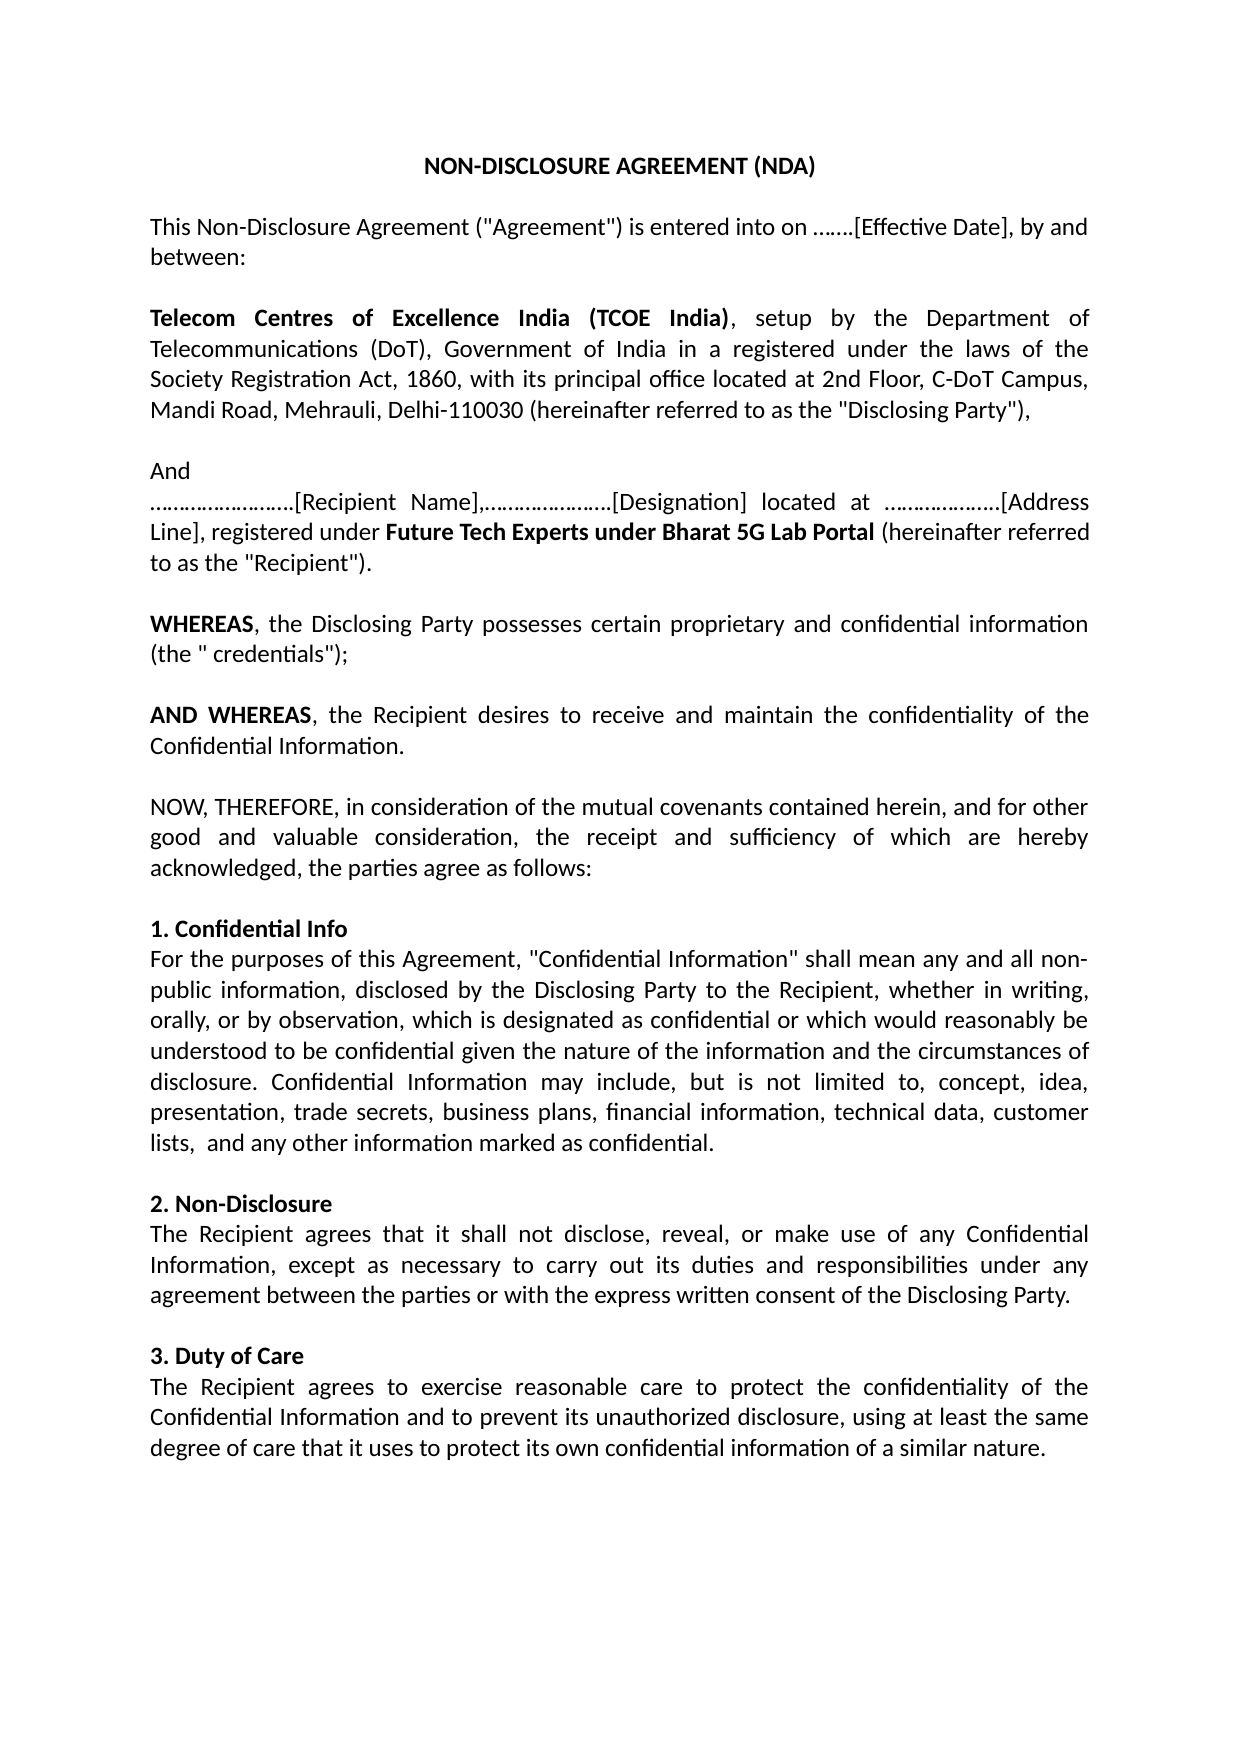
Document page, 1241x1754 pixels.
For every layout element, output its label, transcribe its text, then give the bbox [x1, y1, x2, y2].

text NON-DISCLOSURE AGREEMENT (NDA) [150, 150, 1090, 181]
text WHEREAS, the Disclosing Party possesses certain proprietary and confidential information (the " credentials"); [150, 608, 1090, 669]
text 1. Confidential Info [150, 913, 1090, 943]
text The Recipient agrees that it shall not disclose, reveal, or make use of any Confidential Information, except as necessary to carry out its duties and responsibilities under any agreement between the parties or with the express written consent of the Disclosing Party. [150, 1218, 1090, 1310]
text For the purposes of this Agreement, "Confidential Information" shall mean any and all non-public information, disclosed by the Disclosing Party to the Recipient, whether in writing, orally, or by observation, which is designated as confidential or which would reasonably be understood to be confidential given the nature of the information and the circumstances of disclosure. Confidential Information may include, but is not limited to, concept, idea, presentation, trade secrets, business plans, financial information, technical data, customer lists, and any other information marked as confidential. [150, 943, 1090, 1157]
text This Non-Disclosure Agreement ("Agreement") is entered into on …….[Effective Date], by and between: [150, 211, 1090, 272]
text Telecom Centres of Excellence India (TCOE India), setup by the Department of Telecommunications (DoT), Government of India in a registered under the laws of the Society Registration Act, 1860, with its principal office located at 2nd Floor, C-DoT Campus, Mandi Road, Mehrauli, Delhi-110030 (hereinafter referred to as the "Disclosing Party"), [150, 303, 1090, 425]
text 2. Non-Disclosure [150, 1188, 1090, 1218]
text 3. Duty of Care [150, 1340, 1090, 1371]
text NOW, THEREFORE, in consideration of the mutual covenants contained herein, and for other good and valuable consideration, the receipt and sufficiency of which are hereby acknowledged, the parties agree as follows: [150, 791, 1090, 882]
text The Recipient agrees to exercise reasonable care to protect the confidentiality of the Confidential Information and to prevent its unauthorized disclosure, using at least the same degree of care that it uses to protect its own confidential information of a similar nature. [150, 1371, 1090, 1462]
text And [150, 455, 1090, 486]
text …………………….[Recipient Name],………………….[Designation] located at ………………..[Address Line], registered under Future Tech Experts under Bharat 5G Lab Portal (hereinafter referred to as the "Recipient"). [150, 486, 1090, 577]
text AND WHEREAS, the Recipient desires to receive and maintain the confidentiality of the Confidential Information. [150, 699, 1090, 760]
